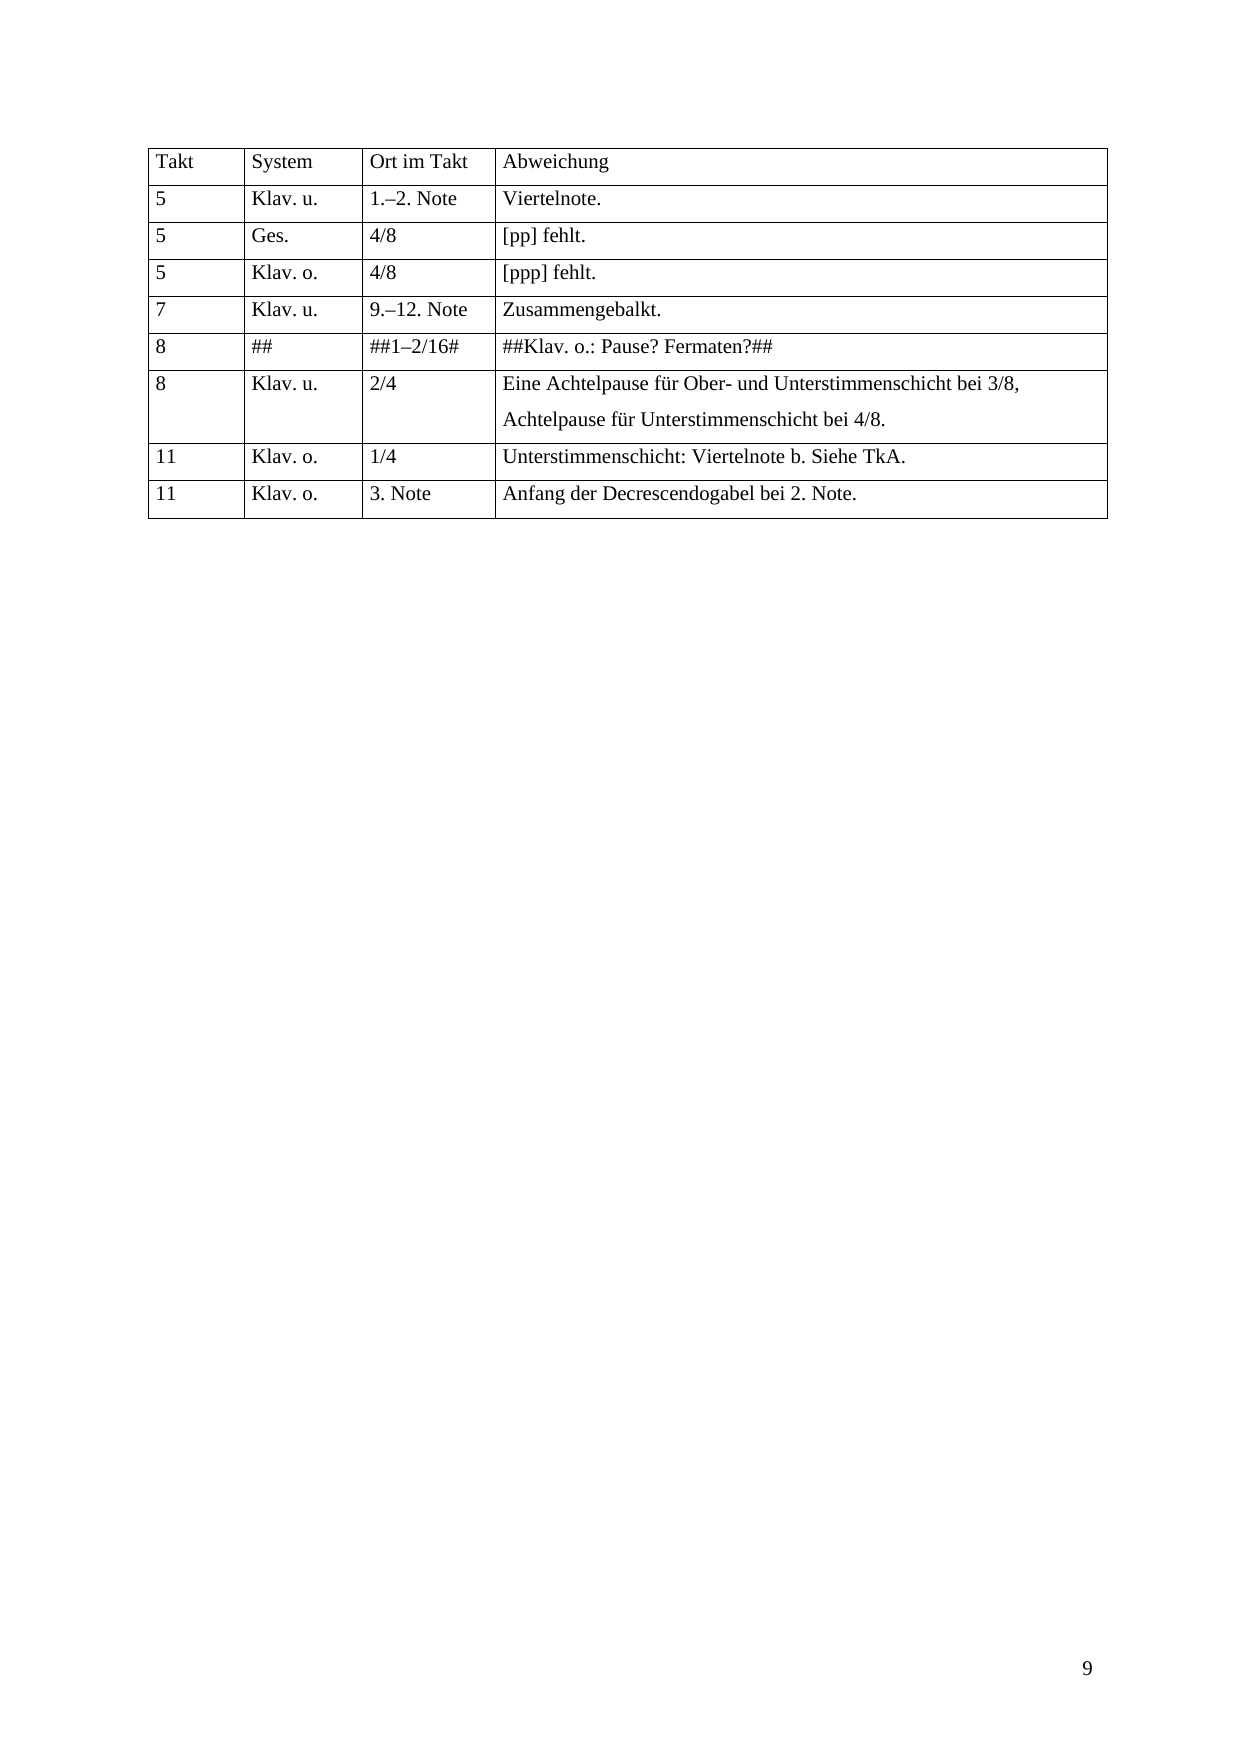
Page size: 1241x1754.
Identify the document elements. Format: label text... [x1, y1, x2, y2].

table_cell Viertelnote. [496, 186, 1107, 222]
table_cell Klav. u. [245, 186, 362, 222]
table_cell 3. Note [363, 481, 495, 517]
table_header Takt [149, 149, 244, 185]
table_cell 5 [149, 186, 244, 222]
table_cell 1.–2. Note [363, 186, 495, 222]
table_cell Klav. o. [245, 260, 362, 296]
table_cell 5 [149, 260, 244, 296]
table_cell Anfang der Decrescendogabel bei 2. Note. [496, 481, 1107, 517]
table_cell 9.–12. Note [363, 297, 495, 333]
table_cell 4/8 [363, 223, 495, 259]
table_cell 4/8 [363, 260, 495, 296]
table_cell Klav. u. [245, 371, 362, 443]
table_cell Eine Achtelpause für Ober- und Unterstimmenschicht bei 3/8, Achtelpause für Unterstimmenschicht bei 4/8. [496, 371, 1107, 443]
table_cell ##Klav. o.: Pause? Fermaten?## [496, 334, 1107, 370]
table_cell 11 [149, 444, 244, 480]
table_cell ##1–2/16# [363, 334, 495, 370]
table_cell ## [245, 334, 362, 370]
table_cell [ppp] fehlt. [496, 260, 1107, 296]
table_cell 1/4 [363, 444, 495, 480]
table_cell Klav. o. [245, 444, 362, 480]
table_cell 11 [149, 481, 244, 517]
table_cell 8 [149, 371, 244, 443]
table_cell [pp] fehlt. [496, 223, 1107, 259]
table_cell Klav. u. [245, 297, 362, 333]
table_cell Zusammengebalkt. [496, 297, 1107, 333]
table_cell 7 [149, 297, 244, 333]
table_header System [245, 149, 362, 185]
table_cell 2/4 [363, 371, 495, 443]
table_header Abweichung [496, 149, 1107, 185]
table_cell 8 [149, 334, 244, 370]
table_cell Unterstimmenschicht: Viertelnote b. Siehe TkA. [496, 444, 1107, 480]
table_cell Ges. [245, 223, 362, 259]
table_cell Klav. o. [245, 481, 362, 517]
table_cell 5 [149, 223, 244, 259]
table_header Ort im Takt [363, 149, 495, 185]
